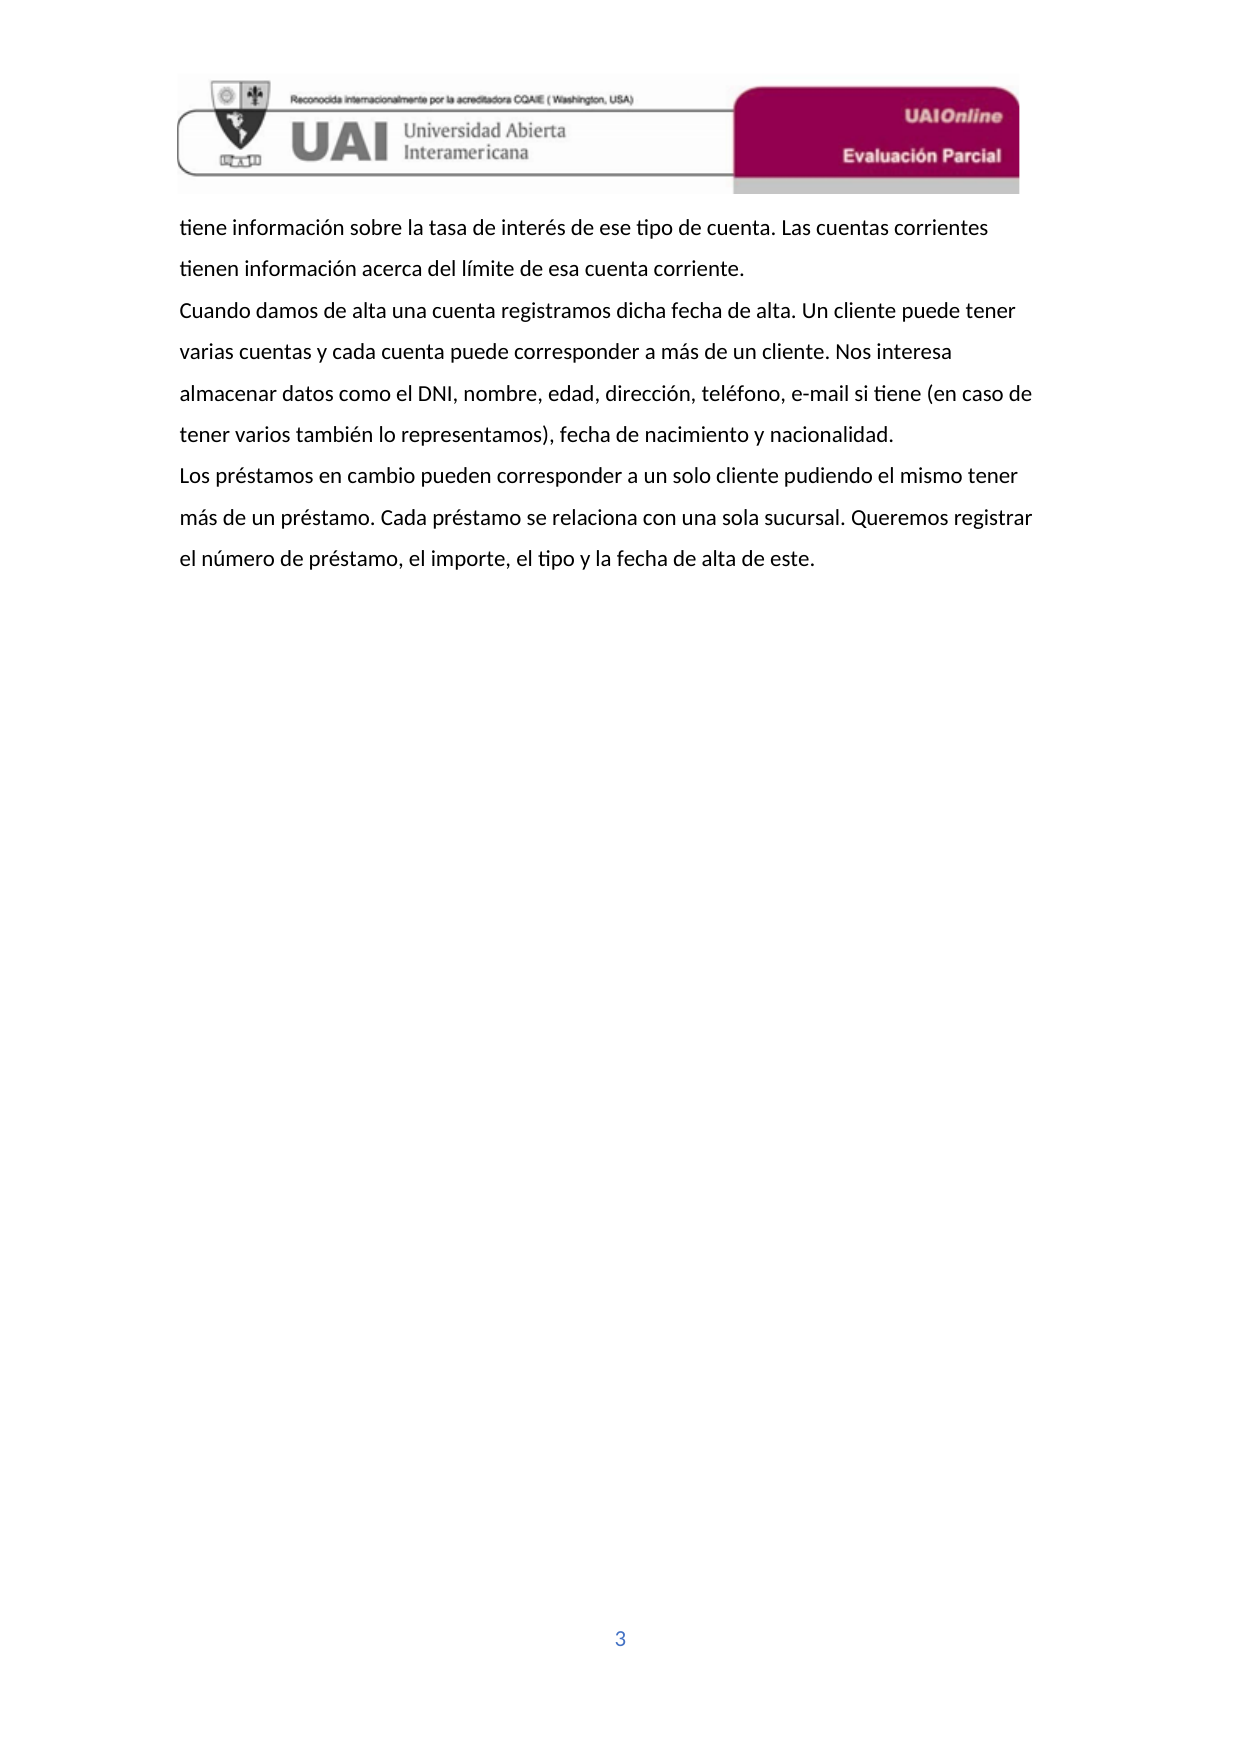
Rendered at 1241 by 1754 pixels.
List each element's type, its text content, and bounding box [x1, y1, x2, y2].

text Cuando damos de alta una cuenta registramos dicha fecha de alta. Un cliente puede tener varias cuentas y cada cuenta puede corresponder a más de un cliente. Nos interesa almacenar datos como el DNI, nombre, edad, dirección, teléfono, e-mail si tiene (en caso de tener varios también lo representamos), fecha de nacimiento y nacionalidad. [179, 296, 1038, 448]
text Los préstamos en cambio pueden corresponder a un solo cliente pudiendo el mismo tener más de un préstamo. Cada préstamo se relaciona con una sola sucursal. Queremos registrar el número de préstamo, el importe, el tipo y la fecha de alta de este. [179, 462, 1053, 572]
picture [177, 73, 1020, 194]
